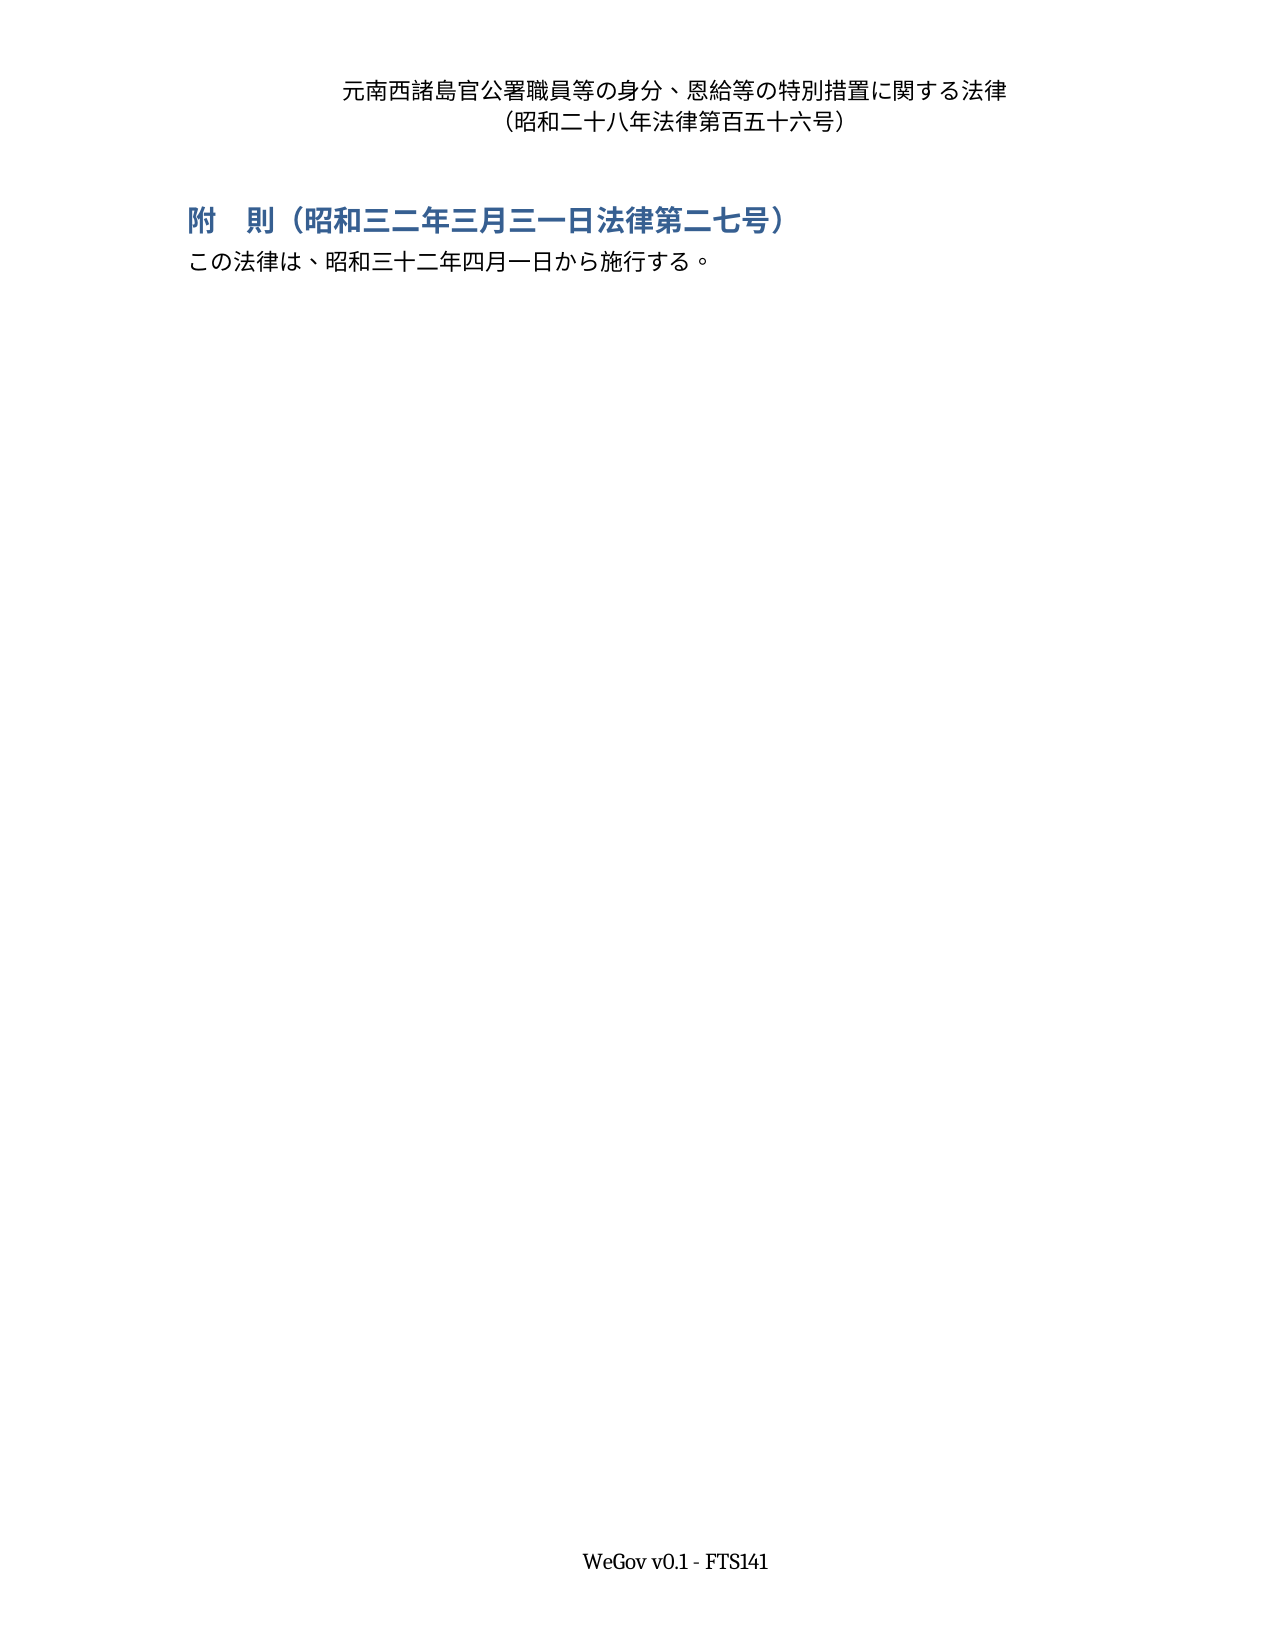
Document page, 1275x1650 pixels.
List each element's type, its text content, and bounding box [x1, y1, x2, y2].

text この法律は、昭和三十二年四月一日から施行する。 [187, 246, 1087, 277]
subtitle 附 則（昭和三二年三月三一日法律第二七号） [187, 200, 1087, 240]
